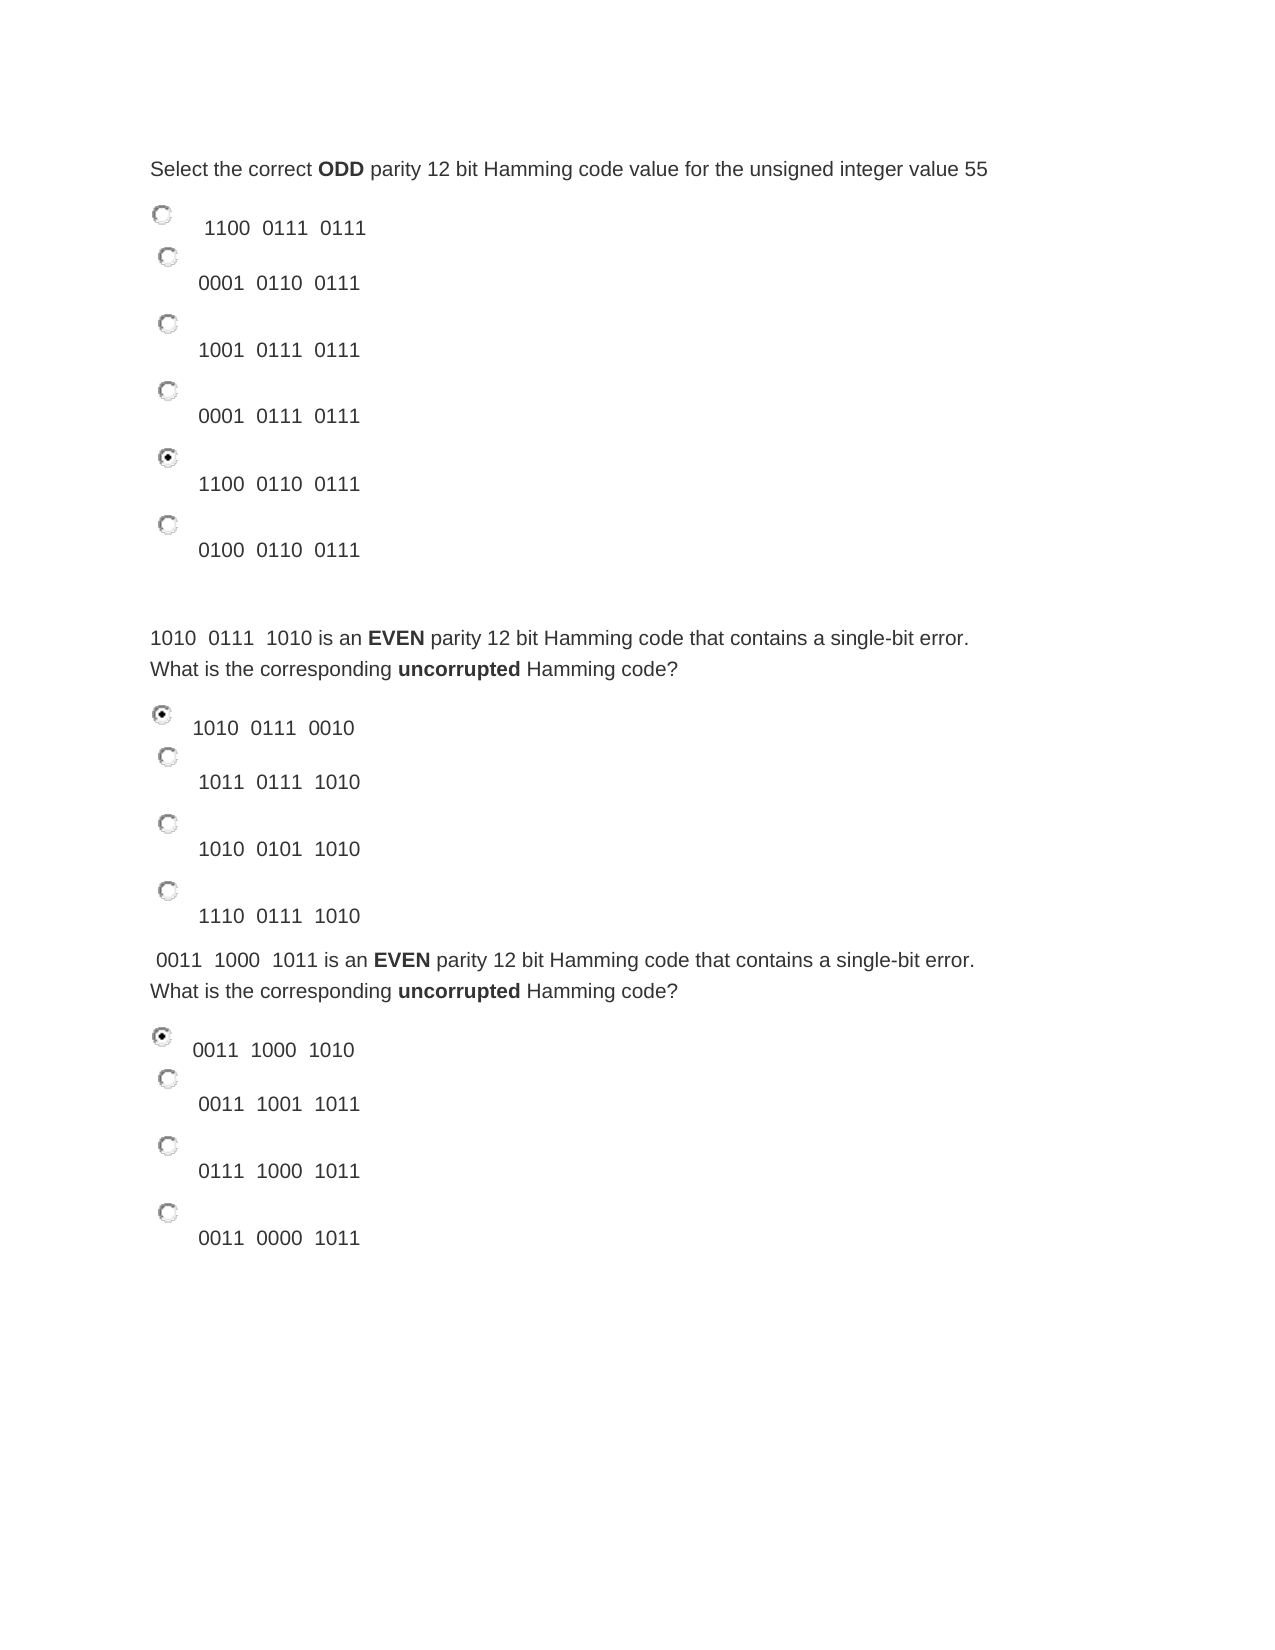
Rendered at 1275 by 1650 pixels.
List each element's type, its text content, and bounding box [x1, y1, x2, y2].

text 0011 0000 1011 [150, 1196, 1125, 1250]
text 1010 0111 1010 is an EVEN parity 12 bit Hamming code that contains a single-bit error. What is the corresponding uncorrupted Hamming code? [150, 618, 1125, 681]
text 1010 0111 0010 [150, 698, 1125, 740]
text 1010 0101 1010 [150, 807, 1125, 861]
text 0111 1000 1011 [150, 1129, 1125, 1183]
text 1100 0111 0111 [150, 198, 1125, 240]
text 1001 0111 0111 [150, 307, 1125, 361]
text 0011 1000 1010 [150, 1020, 1125, 1062]
text 1100 0110 0111 [150, 441, 1125, 495]
text 0011 1000 1011 is an EVEN parity 12 bit Hamming code that contains a single-bit error. What is the corresponding uncorrupted Hamming code? [150, 941, 1125, 1003]
text 0001 0110 0111 [150, 240, 1125, 294]
text 1011 0111 1010 [150, 740, 1125, 794]
text 0011 1001 1011 [150, 1062, 1125, 1116]
text Select the correct ODD parity 12 bit Hamming code value for the unsigned integer value 55 [150, 150, 1125, 181]
text 0100 0110 0111 [150, 508, 1125, 562]
text 0001 0111 0111 [150, 374, 1125, 428]
text 1110 0111 1010 [150, 874, 1125, 928]
